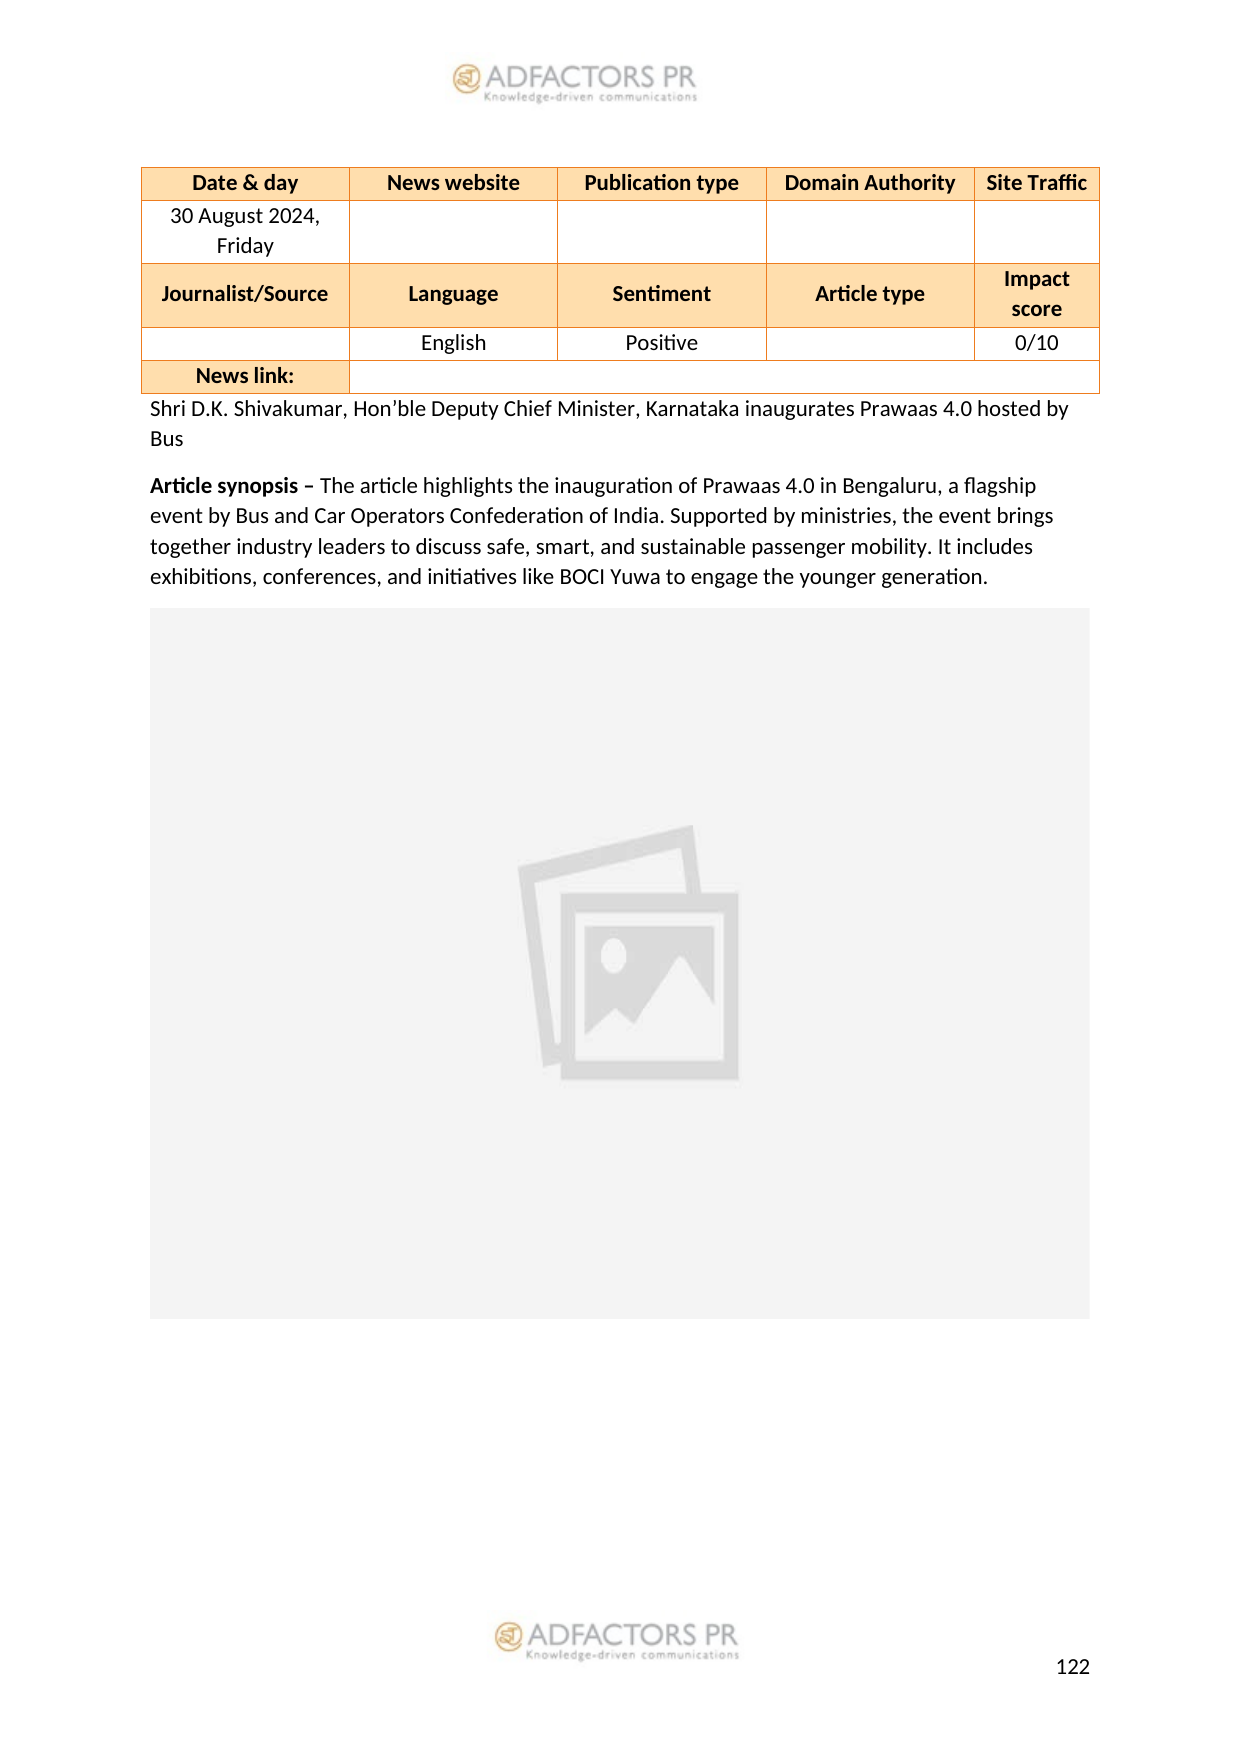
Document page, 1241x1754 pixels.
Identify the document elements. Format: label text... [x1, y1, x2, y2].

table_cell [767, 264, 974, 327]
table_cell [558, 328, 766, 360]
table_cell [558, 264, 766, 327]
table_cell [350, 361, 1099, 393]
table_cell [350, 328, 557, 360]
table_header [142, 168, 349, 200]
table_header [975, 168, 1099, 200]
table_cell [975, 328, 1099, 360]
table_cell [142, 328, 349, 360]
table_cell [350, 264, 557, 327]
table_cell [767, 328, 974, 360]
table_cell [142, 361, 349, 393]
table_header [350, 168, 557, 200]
picture [444, 52, 703, 111]
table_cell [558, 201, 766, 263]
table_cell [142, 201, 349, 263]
text Article synopsis – The article highlights the inauguration of Prawaas 4.0 in Bengaluru, a flagship event by Bus and Car Operators Confederation of India. Supported by ministries, the event brings together industry leaders to discuss safe, smart, and sustainable passenger mobility. It includes exhibitions, conferences, and initiatives like BOCI Yuwa to engage the younger generation. [150, 471, 1090, 590]
text Shri D.K. Shivakumar, Hon’ble Deputy Chief Minister, Karnataka inaugurates Prawaas 4.0 hosted by Bus [150, 394, 1090, 452]
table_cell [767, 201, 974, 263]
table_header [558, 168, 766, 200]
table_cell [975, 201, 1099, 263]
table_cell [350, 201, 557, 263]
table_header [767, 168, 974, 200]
picture [486, 1610, 745, 1669]
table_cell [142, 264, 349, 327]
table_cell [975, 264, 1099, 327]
